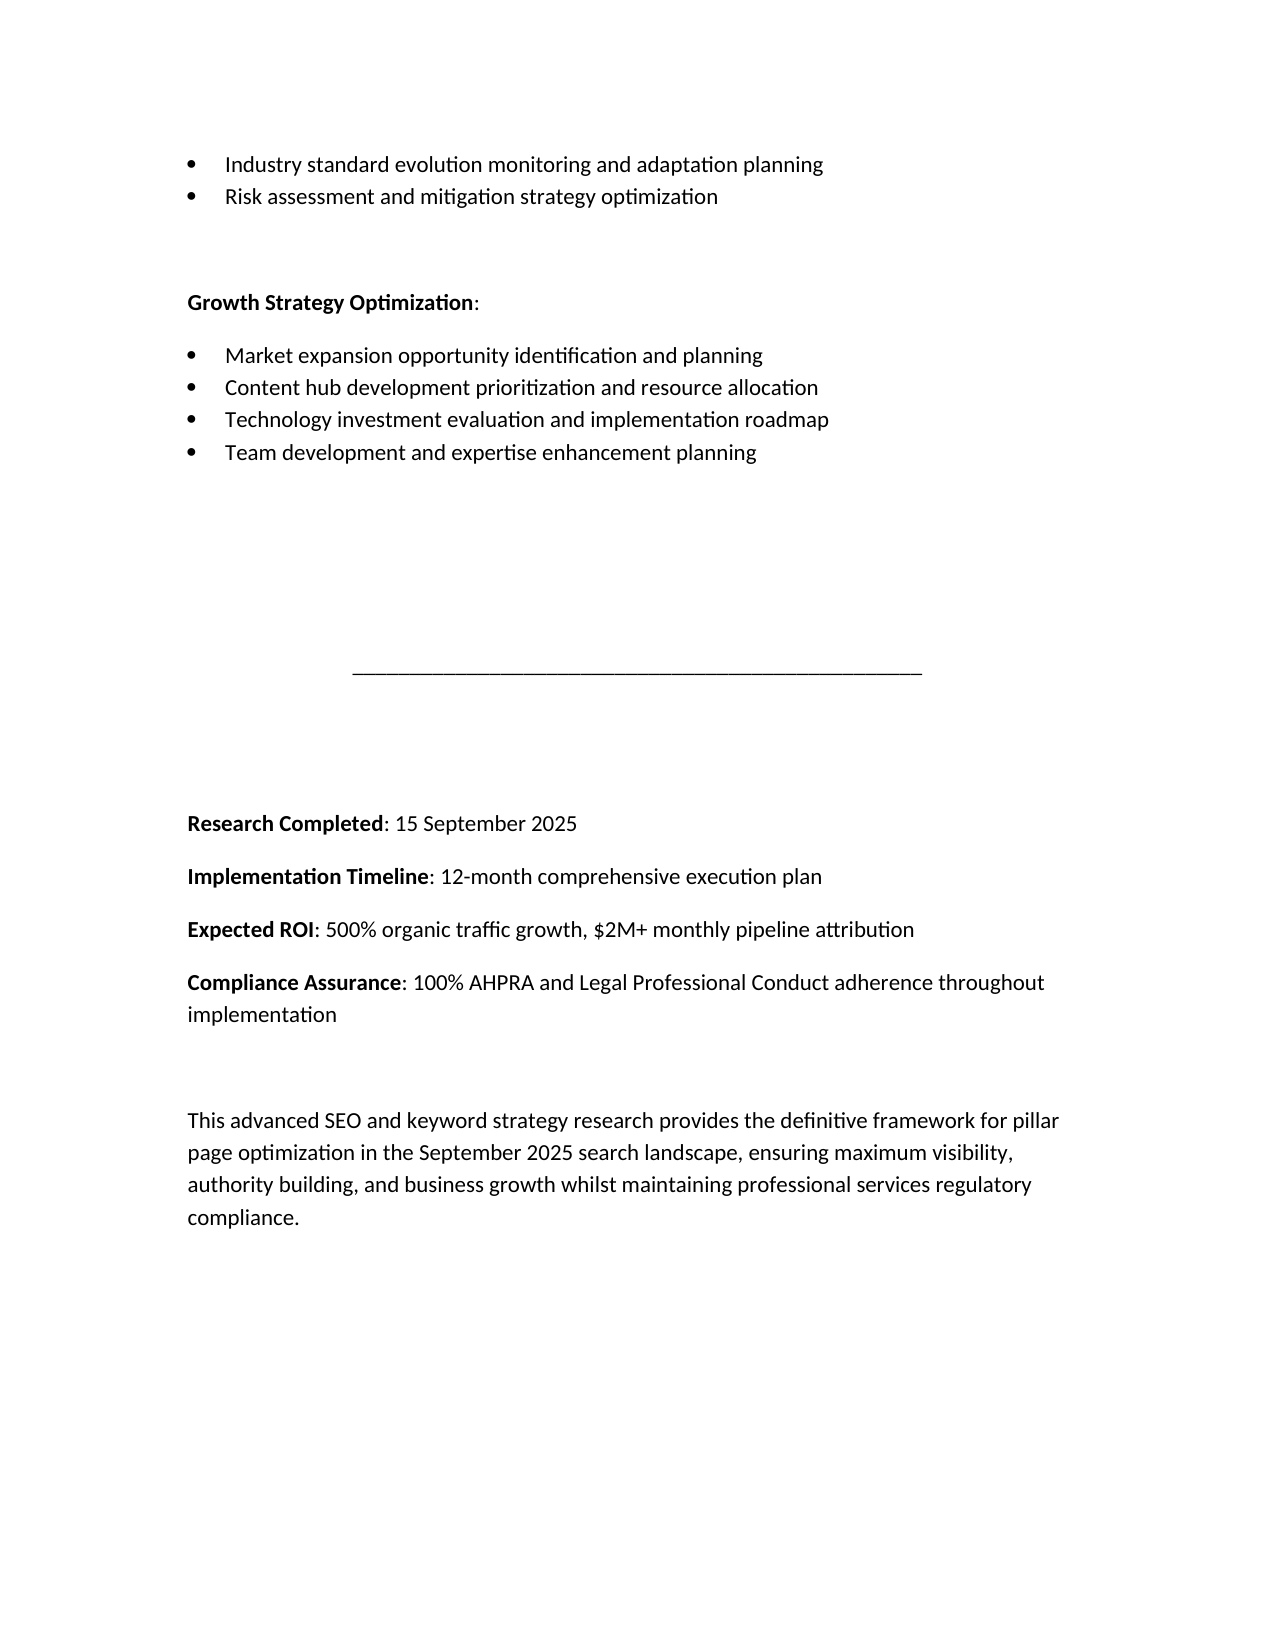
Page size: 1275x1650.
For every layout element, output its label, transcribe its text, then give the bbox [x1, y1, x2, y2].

text __________________________________________________ [187, 650, 1087, 678]
text Compliance Assurance: 100% AHPRA and Legal Professional Conduct adherence throughout implementation [187, 968, 1087, 1028]
list Risk assessment and mitigation strategy optimization [187, 182, 1087, 210]
list Industry standard evolution monitoring and adaptation planning [187, 150, 1087, 178]
list Team development and expertise enhancement planning [187, 438, 1087, 466]
text Expected ROI: 500% organic traffic growth, $2M+ monthly pipeline attribution [187, 915, 1087, 943]
text Implementation Timeline: 12-month comprehensive execution plan [187, 862, 1087, 890]
list Market expansion opportunity identification and planning [187, 341, 1087, 369]
text This advanced SEO and keyword strategy research provides the definitive framework for pillar page optimization in the September 2025 search landscape, ensuring maximum visibility, authority building, and business growth whilst maintaining professional services regulatory compliance. [187, 1106, 1087, 1231]
list Content hub development prioritization and resource allocation [187, 373, 1087, 401]
list Technology investment evaluation and implementation roadmap [187, 406, 1087, 434]
text Growth Strategy Optimization: [187, 288, 1087, 316]
text Research Completed: 15 September 2025 [187, 809, 1087, 837]
